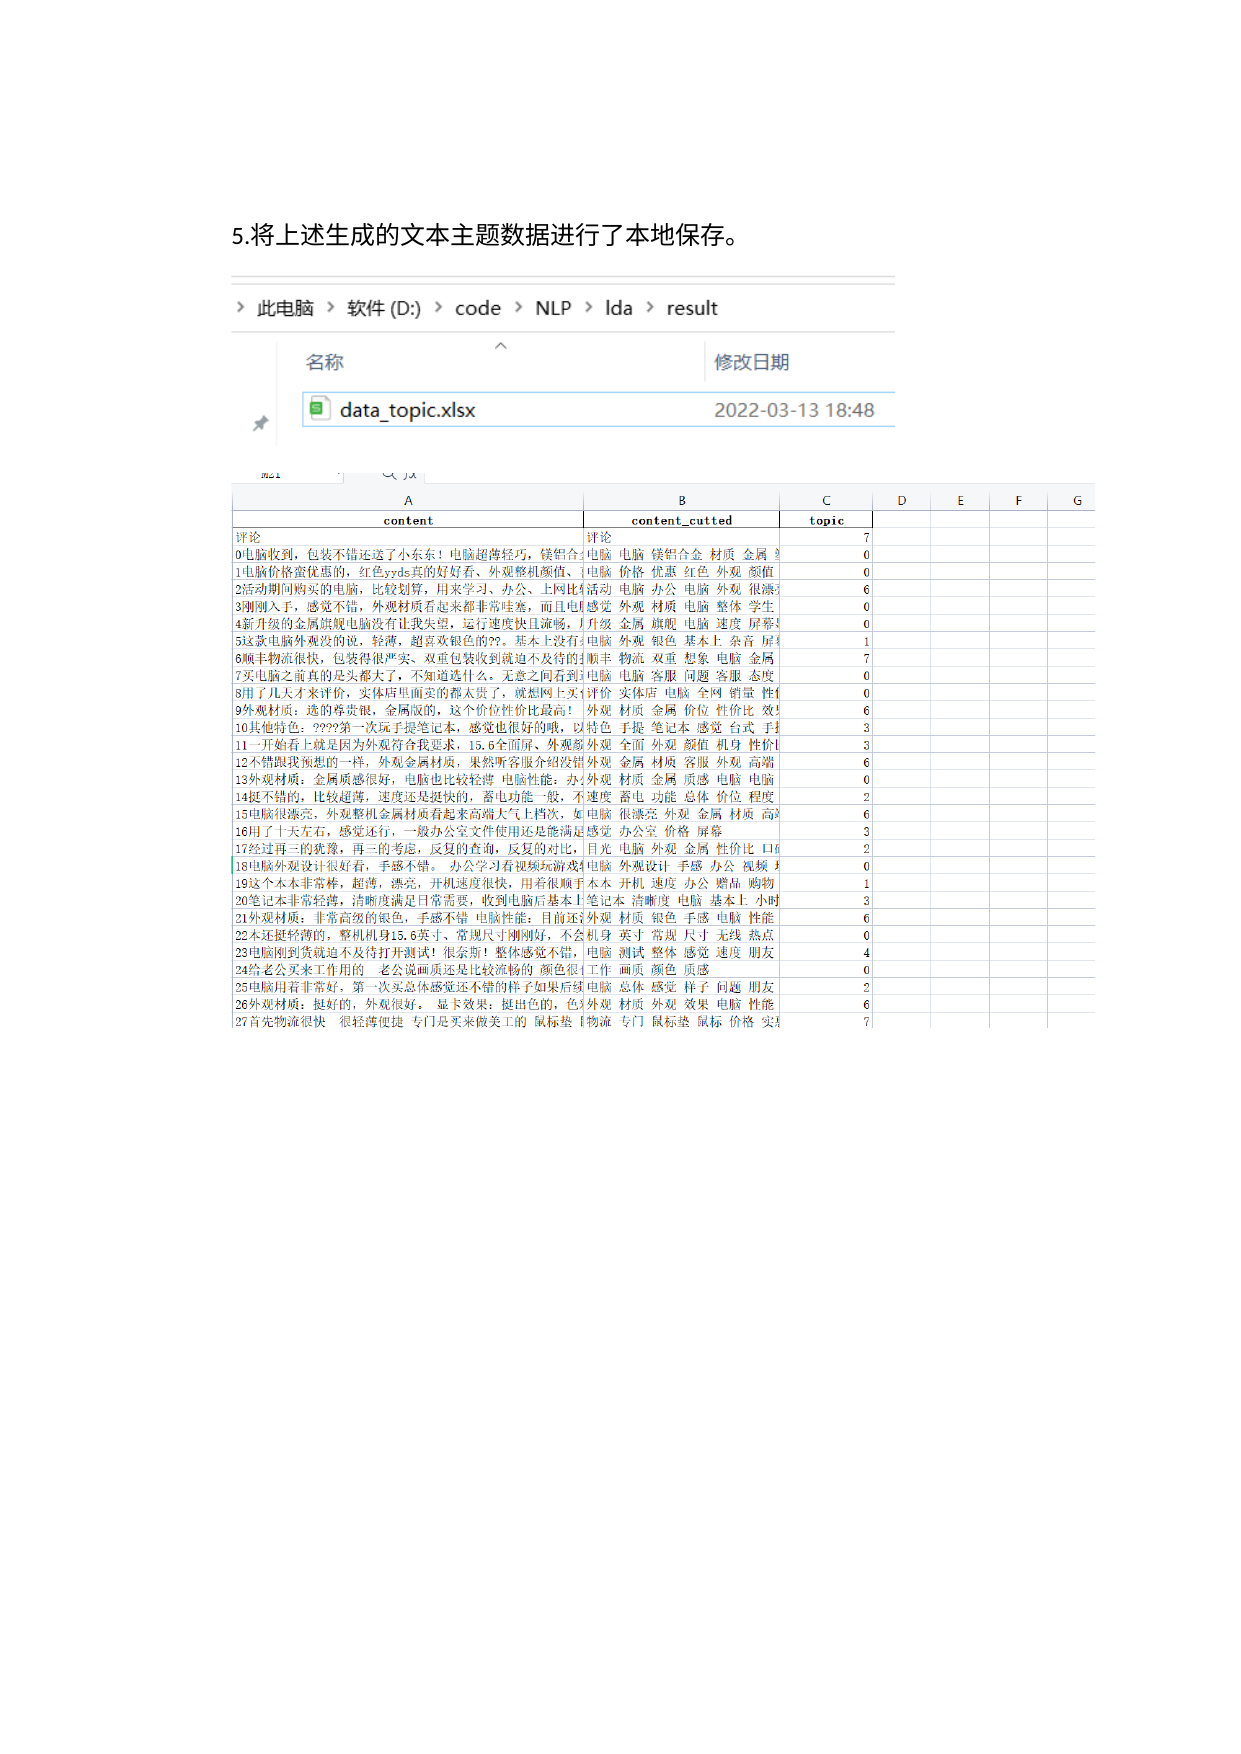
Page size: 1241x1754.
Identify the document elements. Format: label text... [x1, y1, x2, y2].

picture [231, 272, 896, 446]
text 5.将上述生成的文本主题数据进行了本地保存。 [187, 201, 1053, 266]
picture [231, 473, 1096, 1028]
